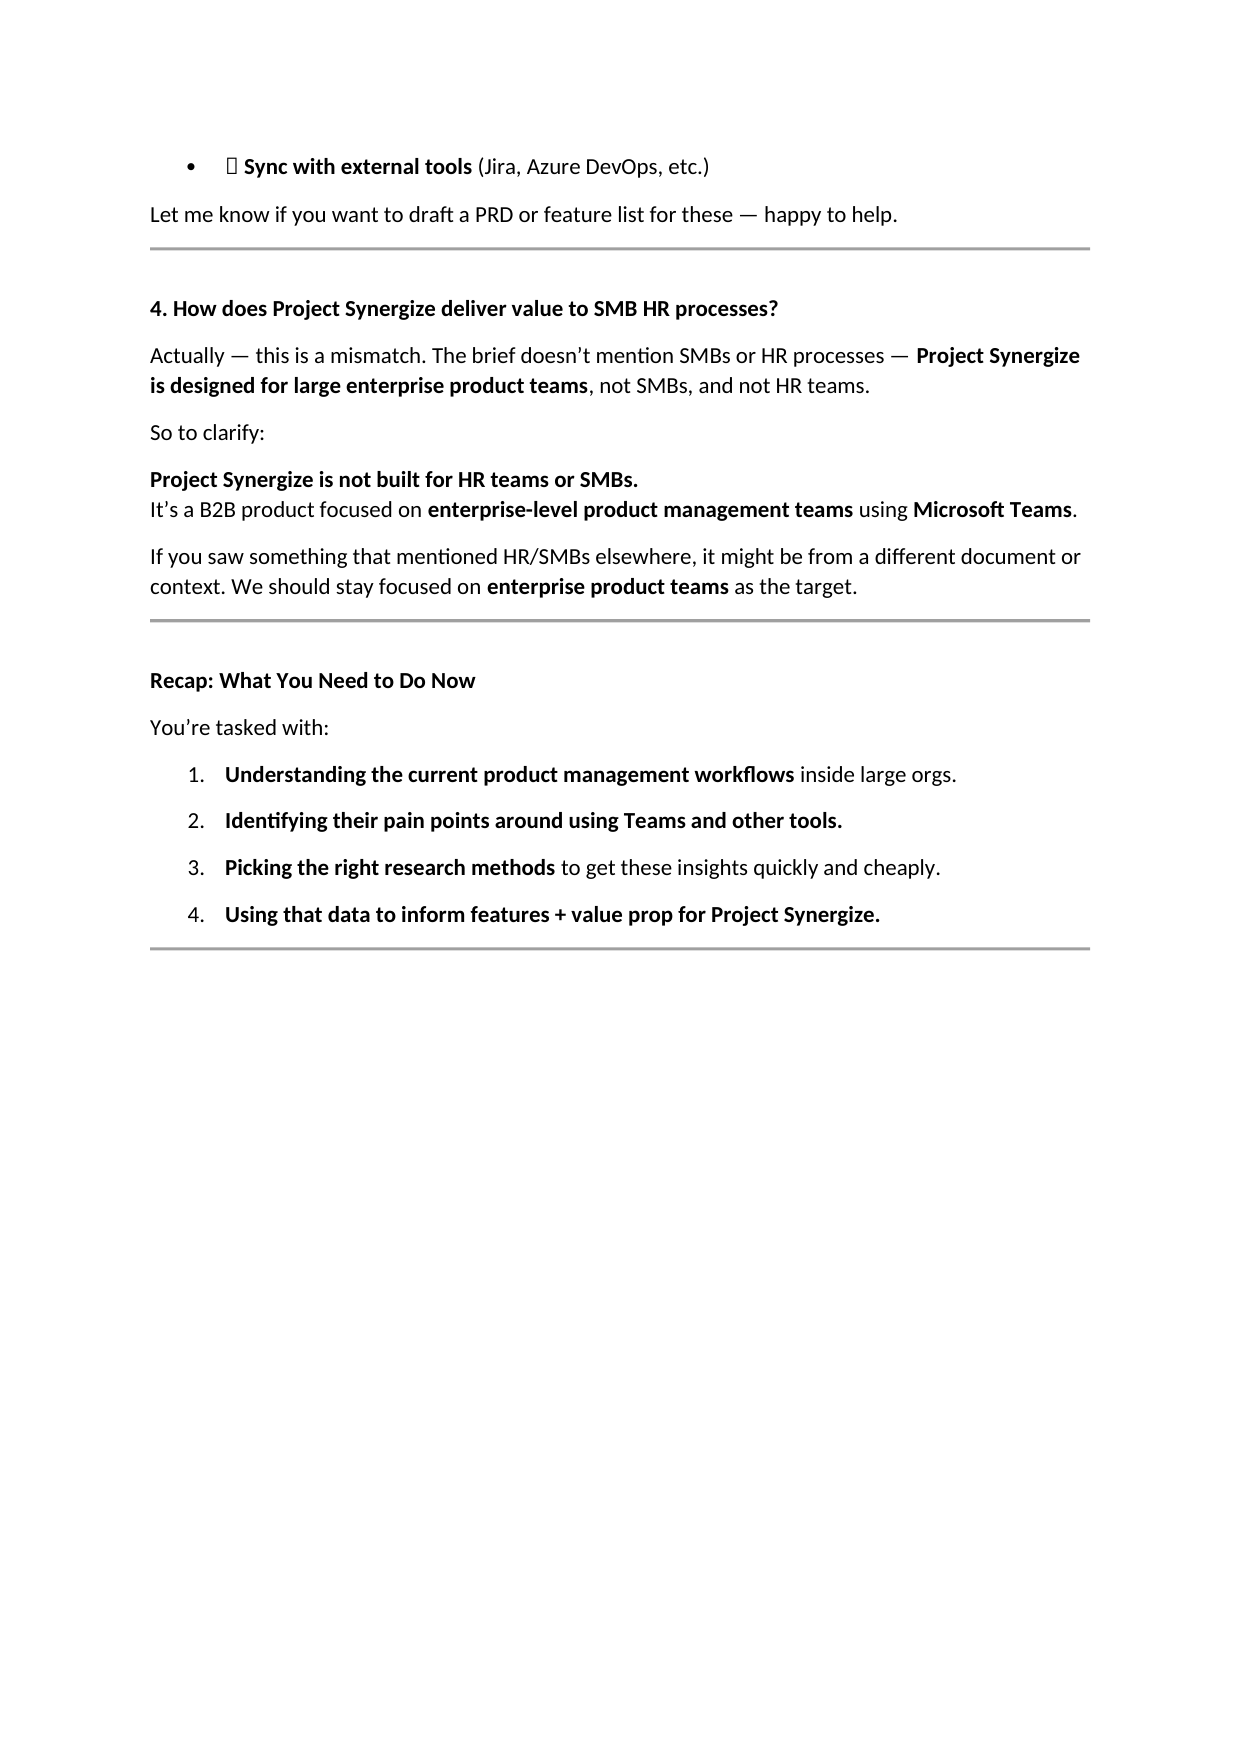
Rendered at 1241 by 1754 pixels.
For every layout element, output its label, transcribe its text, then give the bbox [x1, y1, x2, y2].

text So to clarify: [150, 418, 1090, 446]
text If you saw something that mentioned HR/SMBs elsewhere, it might be from a different document or context. We should stay focused on enterprise product teams as the target. [150, 542, 1090, 600]
text You’re tasked with: [150, 713, 1090, 741]
list ✅ Sync with external tools (Jira, Azure DevOps, etc.) [187, 150, 1090, 181]
list Identifying their pain points around using Teams and other tools. [187, 807, 1090, 835]
text 4. How does Project Synergize deliver value to SMB HR processes? [150, 294, 1090, 322]
text Let me know if you want to draft a PRD or feature list for these — happy to help. [150, 200, 1090, 228]
text Recap: What You Need to Do Now [150, 666, 1090, 694]
text Project Synergize is not built for HR teams or SMBs. It’s a B2B product focused on enterprise-level product management teams using Microsoft Teams. [150, 465, 1090, 523]
text Actually — this is a mismatch. The brief doesn’t mention SMBs or HR processes — Project Synergize is designed for large enterprise product teams, not SMBs, and not HR teams. [150, 341, 1090, 399]
list Understanding the current product management workflows inside large orgs. [187, 760, 1090, 788]
list Picking the right research methods to get these insights quickly and cheaply. [187, 853, 1090, 882]
list Using that data to inform features + value prop for Project Synergize. [187, 900, 1090, 928]
